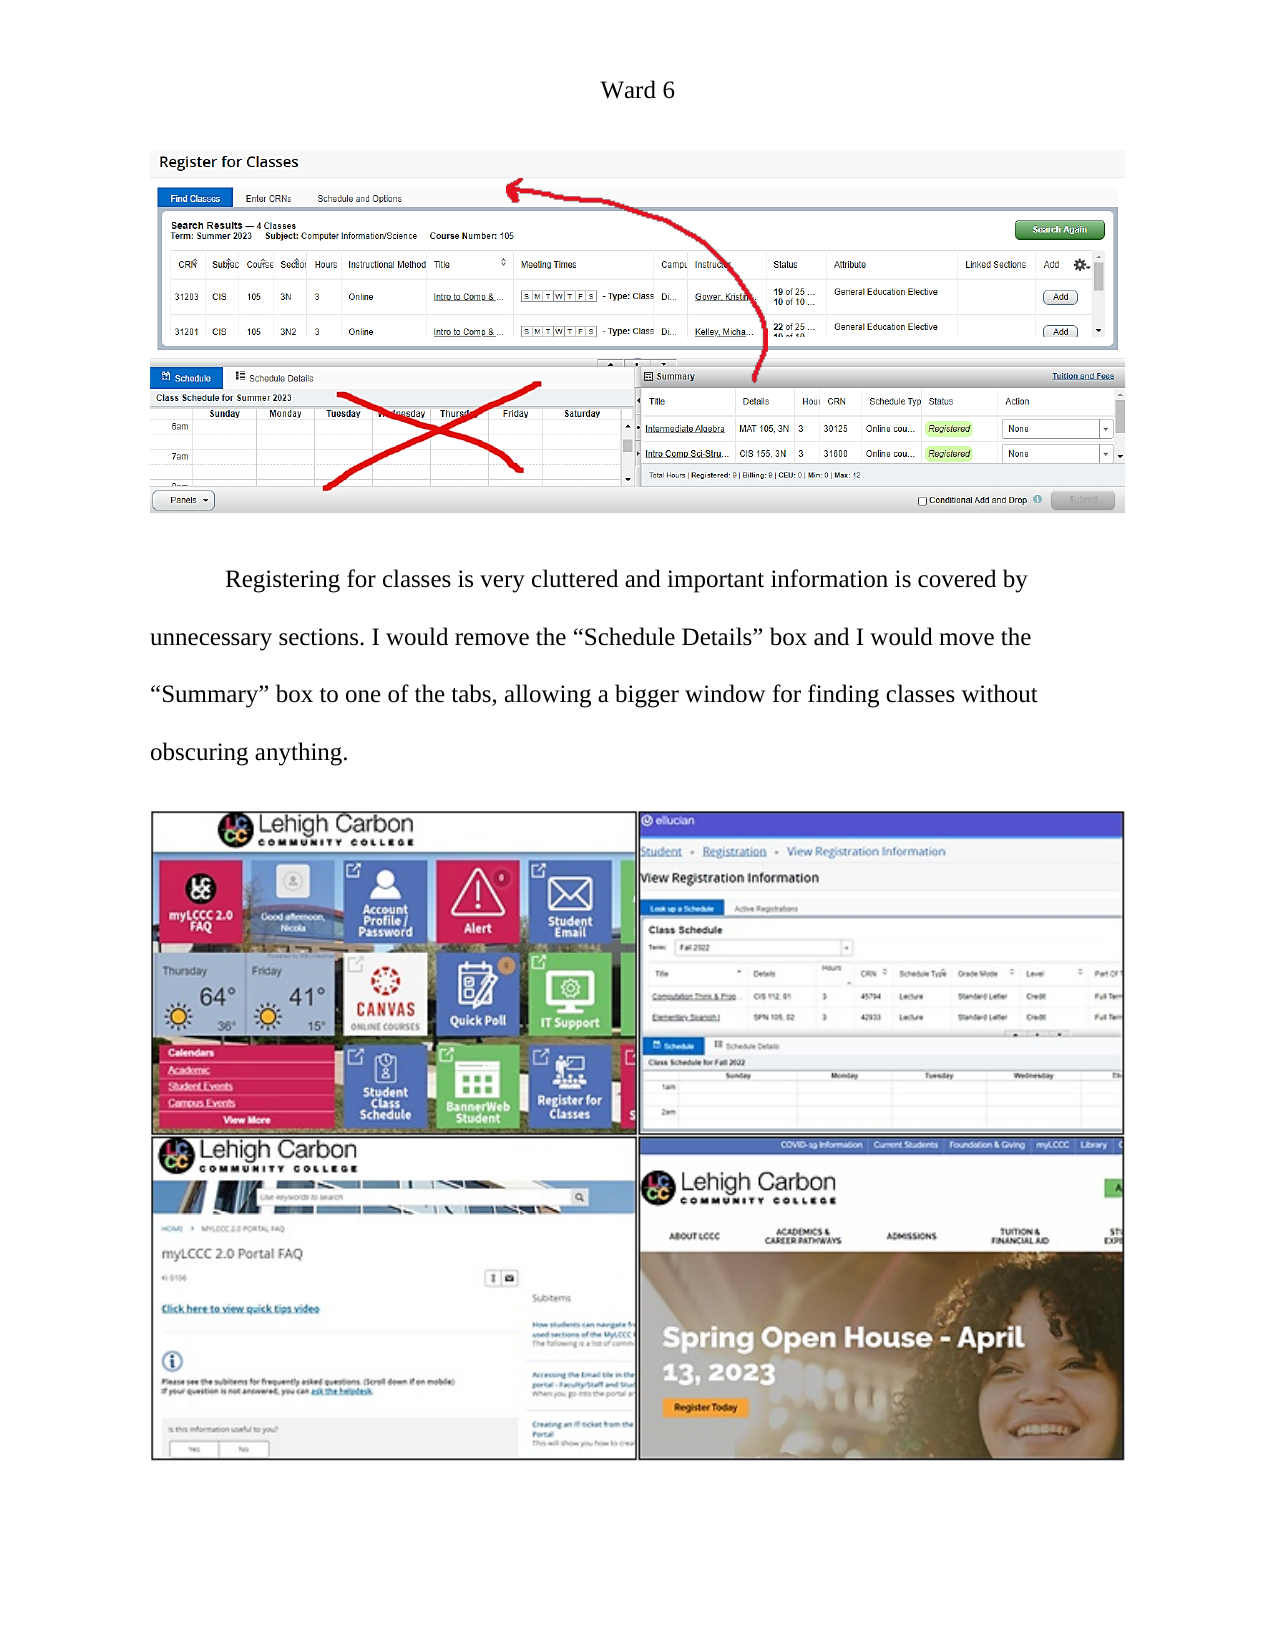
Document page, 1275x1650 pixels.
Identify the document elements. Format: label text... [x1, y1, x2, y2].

picture [150, 150, 1125, 513]
text Registering for classes is very cluttered and important information is covered by unnecessary sections. I would remove the “Schedule Details” box and I would move the “Summary” box to one of the tabs, allowing a bigger window for finding classes without obscuring anything. [150, 564, 1125, 766]
picture [150, 810, 1126, 1462]
